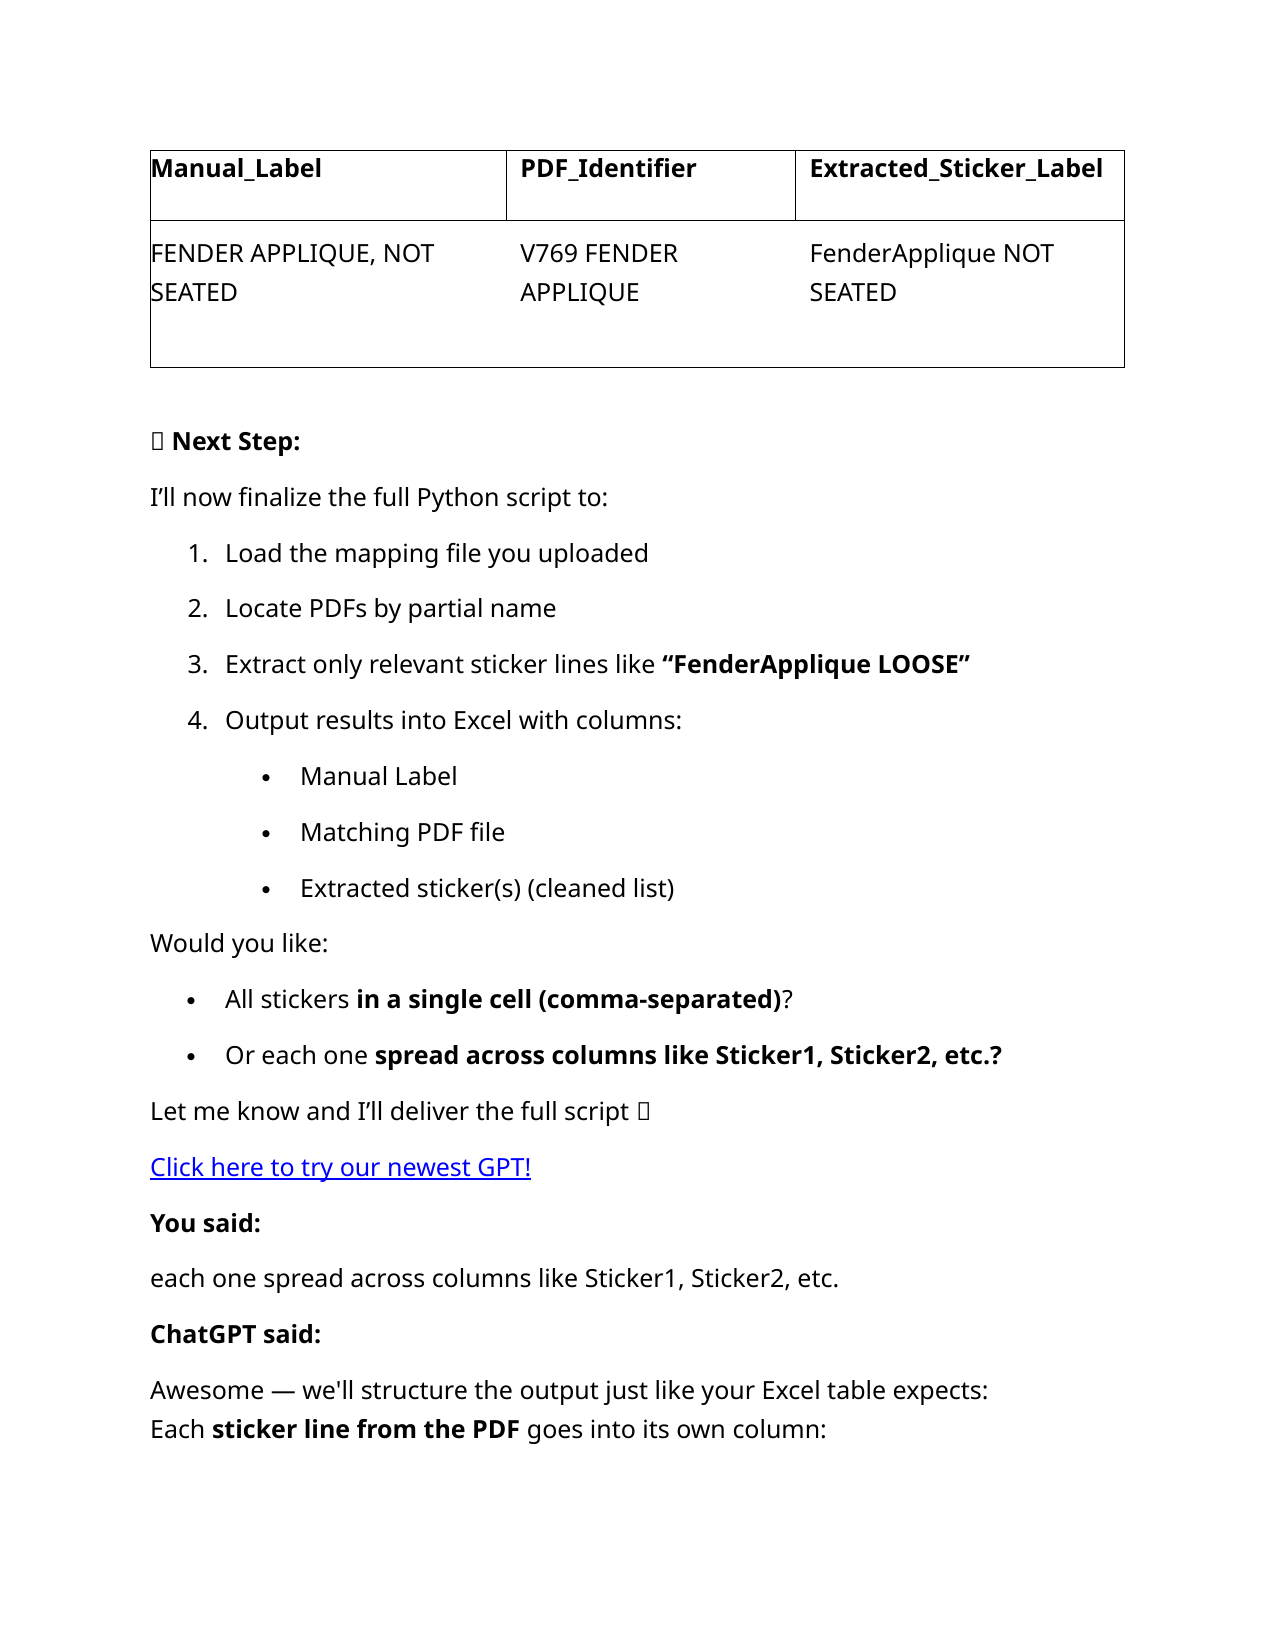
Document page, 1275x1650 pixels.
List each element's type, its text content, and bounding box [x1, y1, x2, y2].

text Click here to try our newest GPT! [150, 1149, 1125, 1183]
text ChatGPT said: [150, 1317, 1125, 1351]
list Load the mapping file you uploaded [187, 535, 1125, 569]
list Manual Label [262, 759, 1125, 793]
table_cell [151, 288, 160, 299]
list Or each one spread across columns like Sticker1, Sticker2, etc.? [187, 1038, 1125, 1072]
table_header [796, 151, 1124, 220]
text Awesome — we'll structure the output just like your Excel table expects: Each sticker line from the PDF goes into its own column: [150, 1373, 1125, 1446]
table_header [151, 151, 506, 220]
list Matching PDF file [262, 814, 1125, 848]
list Locate PDFs by partial name [187, 591, 1125, 625]
text Would you like: [150, 926, 1125, 960]
text Let me know and I’ll deliver the full script 🔧 [150, 1094, 1125, 1128]
text ✅ Next Step: [150, 424, 1125, 458]
list Output results into Excel with columns: [187, 703, 1125, 737]
text each one spread across columns like Sticker1, Sticker2, etc. [150, 1261, 1125, 1295]
list All stickers in a single cell (comma-separated)? [187, 982, 1125, 1016]
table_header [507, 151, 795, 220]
text You said: [150, 1205, 1125, 1239]
list Extracted sticker(s) (cleaned list) [262, 870, 1125, 904]
text I’ll now finalize the full Python script to: [150, 479, 1125, 513]
list Extract only relevant sticker lines like “FenderApplique LOOSE” [187, 647, 1125, 681]
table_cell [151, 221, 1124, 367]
